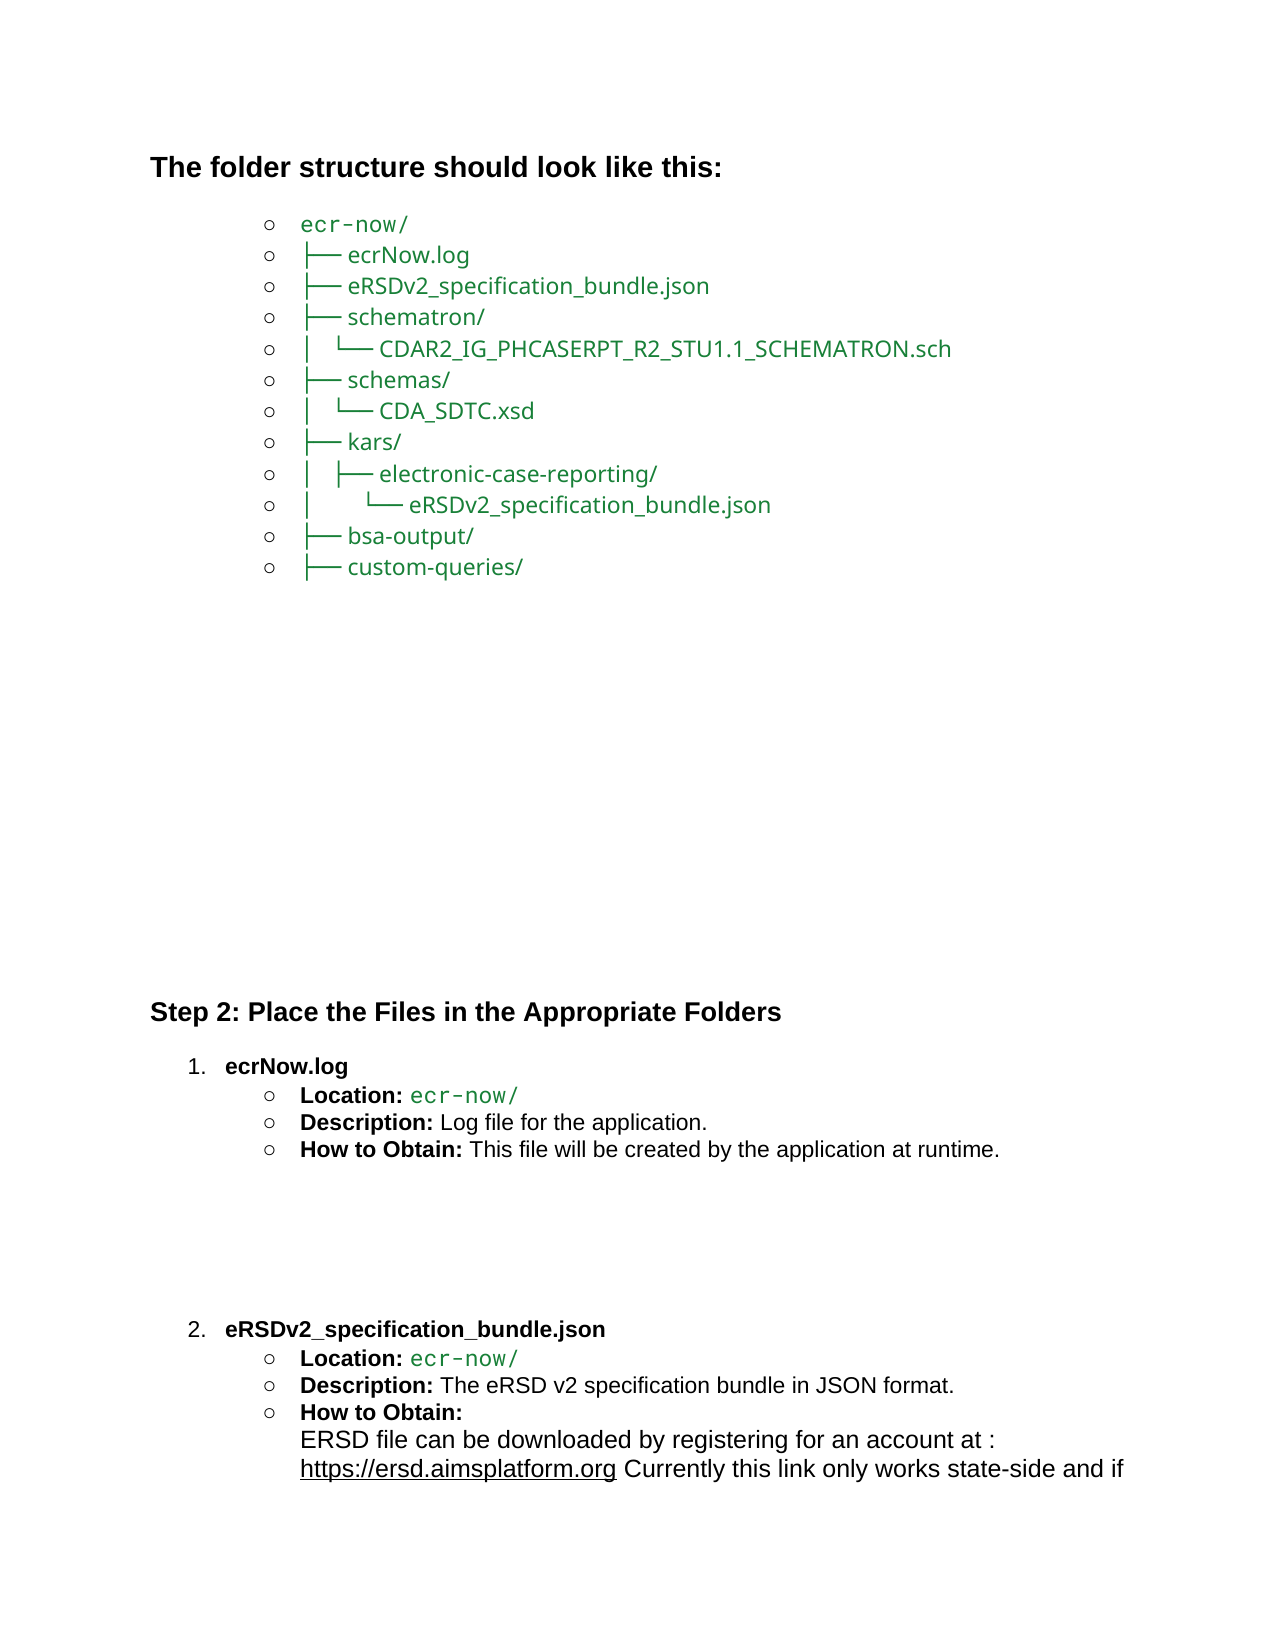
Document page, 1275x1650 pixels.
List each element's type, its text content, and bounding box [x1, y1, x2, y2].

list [262, 1399, 1125, 1483]
list ecr-now/ [262, 208, 1125, 239]
list ├── schematron/ [262, 301, 1125, 332]
list │ ├── electronic-case-reporting/ [262, 457, 1125, 489]
list How to Obtain: This file will be created by the application at runtime. [262, 1136, 1125, 1162]
list │ └── eRSDv2_specification_bundle.json [262, 489, 1125, 520]
list ├── bsa-output/ [262, 520, 1125, 551]
text The folder structure should look like this: [150, 150, 1125, 183]
list ├── schemas/ [262, 364, 1125, 395]
list ├── eRSDv2_specification_bundle.json [262, 270, 1125, 301]
list Location: ecr-now/ [262, 1342, 1125, 1372]
subtitle Step 2: Place the Files in the Appropriate Folders [150, 996, 1125, 1028]
list ├── kars/ [262, 426, 1125, 457]
list ├── custom-queries/ [262, 551, 1125, 614]
list Description: The eRSD v2 specification bundle in JSON format. [262, 1372, 1125, 1399]
list ecrNow.log [187, 1053, 1125, 1079]
list │ └── CDA_SDTC.xsd [262, 395, 1125, 426]
list Location: ecr-now/ [262, 1079, 1125, 1109]
list eRSDv2_specification_bundle.json [187, 1316, 1125, 1342]
list │ └── CDAR2_IG_PHCASERPT_R2_STU1.1_SCHEMATRON.sch [262, 332, 1125, 364]
list ├── ecrNow.log [262, 239, 1125, 270]
list Description: Log file for the application. [262, 1109, 1125, 1136]
